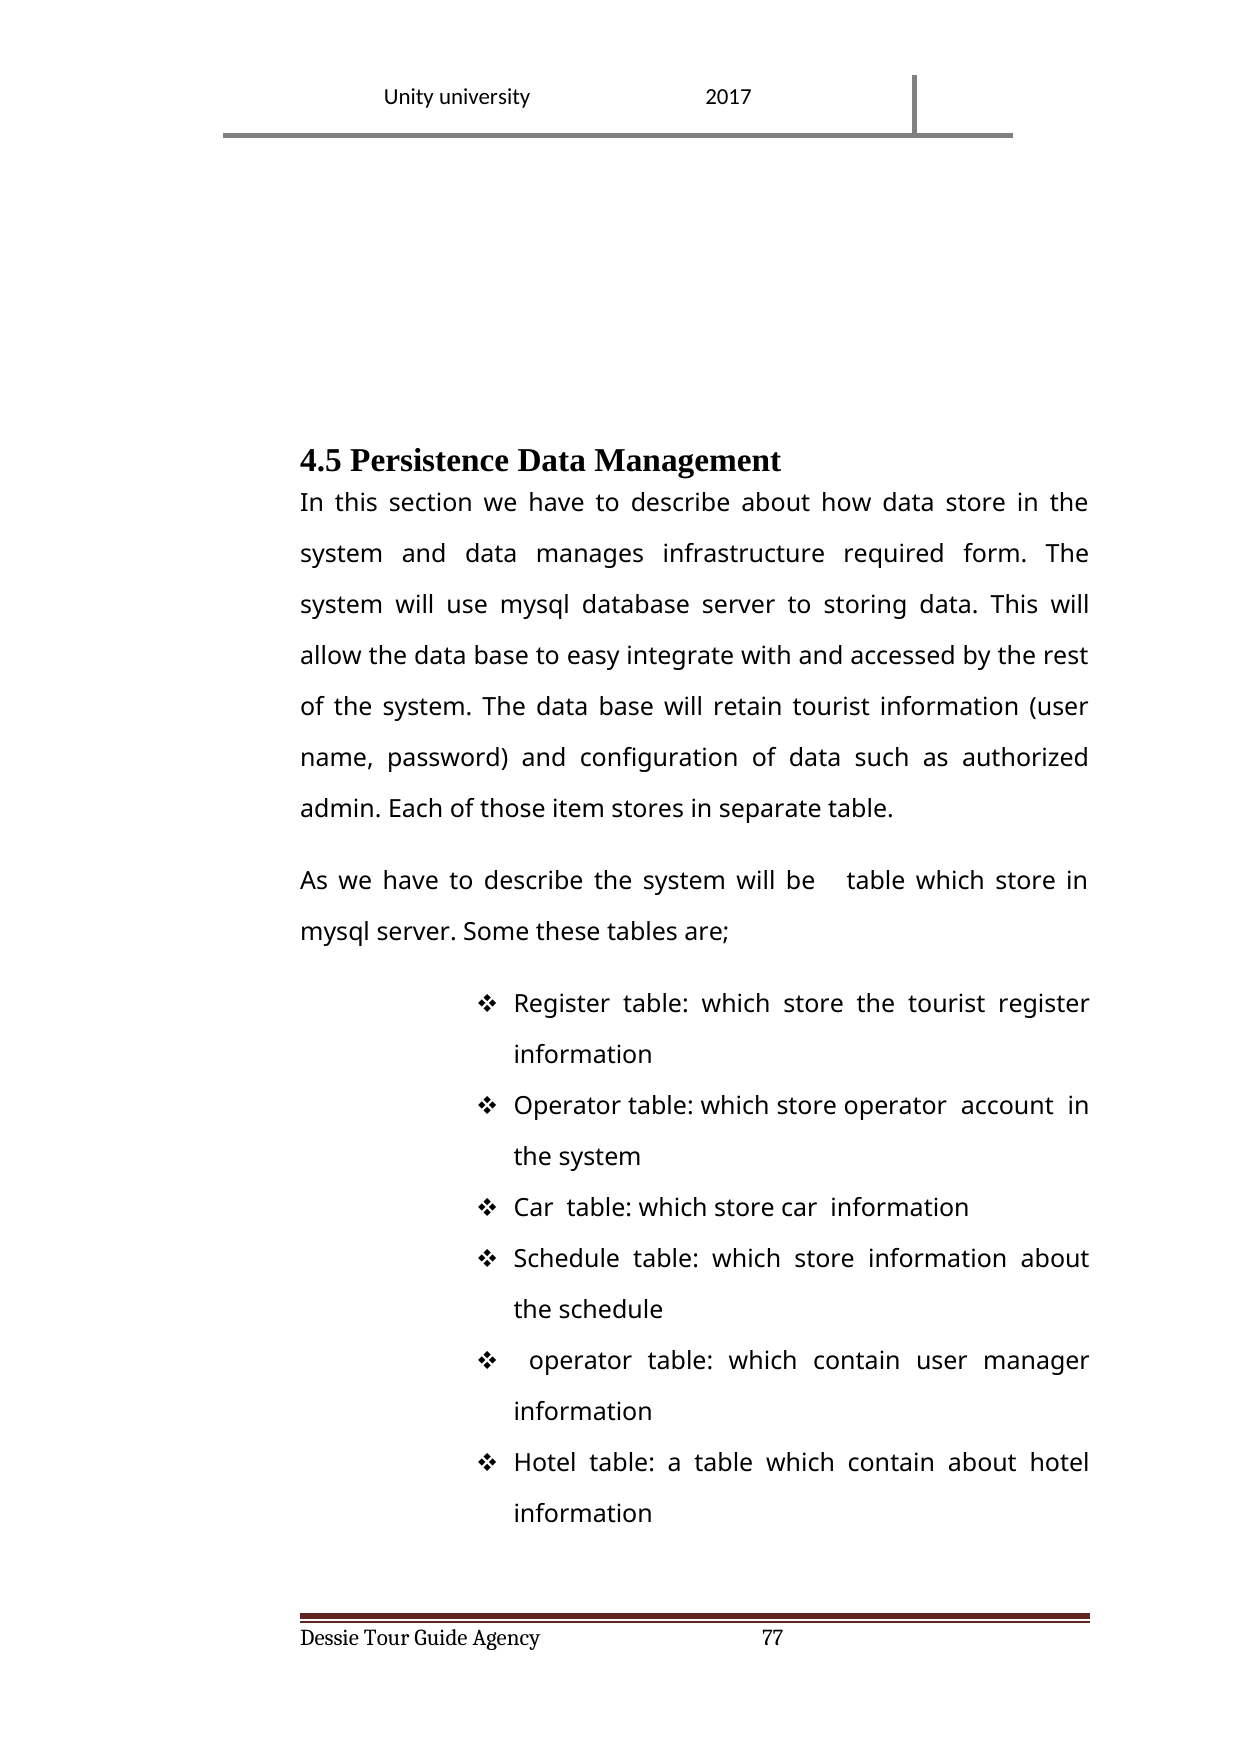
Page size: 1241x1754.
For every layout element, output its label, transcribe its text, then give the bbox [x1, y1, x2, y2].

text As we have to describe the system will be table which store in mysql server. Some these tables are; [300, 863, 1090, 948]
list Register table: which store the tourist register information [476, 986, 1090, 1071]
text In this section we have to describe about how data store in the system and data manages infrastructure required form. The system will use mysql database server to storing data. This will allow the data base to easy integrate with and accessed by the rest of the system. The data base will retain tourist information (user name, password) and configuration of data such as authorized admin. Each of those item stores in separate table. [300, 485, 1090, 825]
list operator table: which contain user manager information [476, 1343, 1090, 1428]
list Schedule table: which store information about the schedule [476, 1241, 1090, 1326]
list Operator table: which store operator account in the system [476, 1088, 1090, 1173]
list Hotel table: a table which contain about hotel information [476, 1445, 1090, 1530]
subtitle 4.5 Persistence Data Management [300, 441, 1090, 479]
list Car table: which store car information [476, 1190, 1090, 1224]
